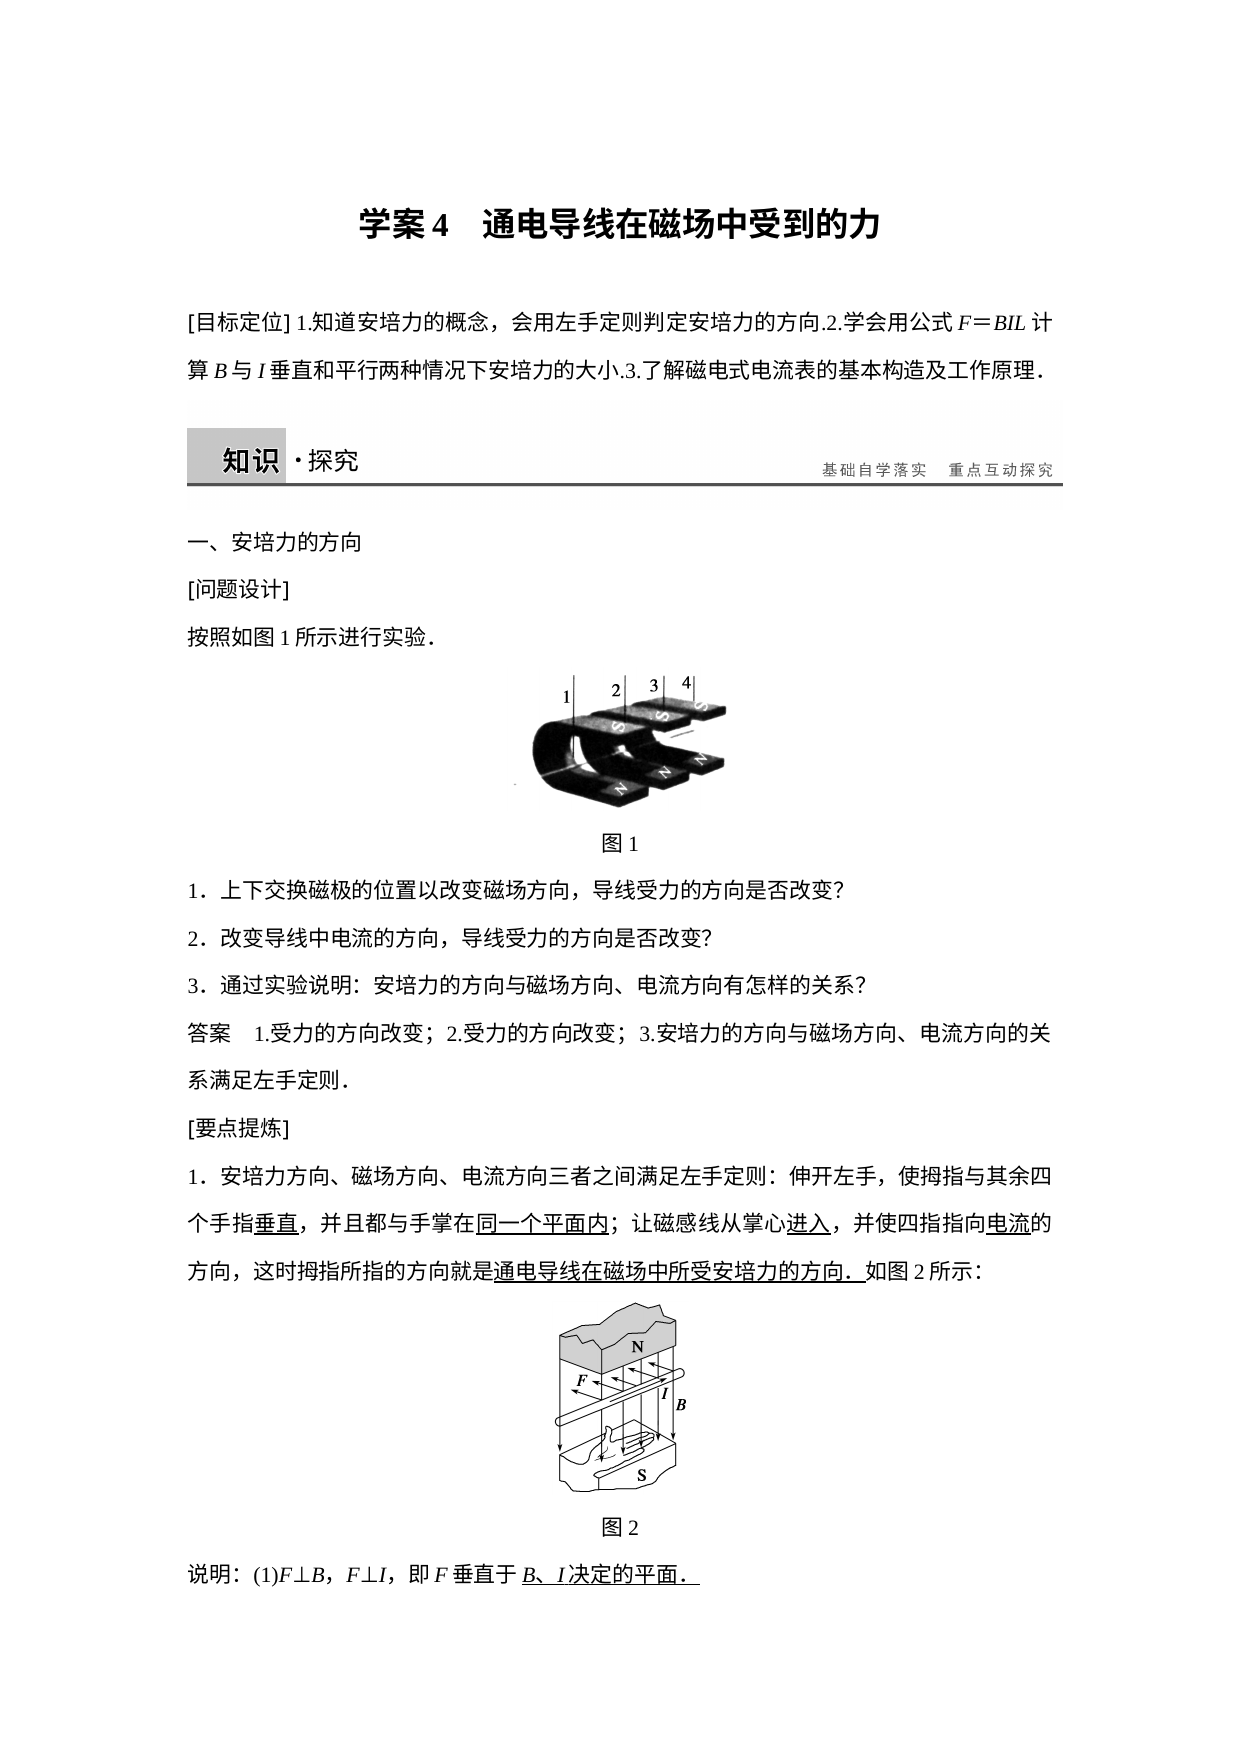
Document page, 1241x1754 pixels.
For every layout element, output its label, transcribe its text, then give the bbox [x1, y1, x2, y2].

text 2．改变导线中电流的方向，导线受力的方向是否改变？ [187, 921, 1053, 953]
picture [187, 400, 1063, 510]
text 图1 [187, 826, 1053, 858]
text 一、安培力的方向 [187, 525, 1053, 556]
text 说明：(1)F⊥B，F⊥I，即F垂直于B、I决定的平面． [187, 1557, 1053, 1589]
text [要点提炼] [187, 1111, 1053, 1143]
picture [507, 667, 733, 811]
text 答案 1.受力的方向改变；2.受力的方向改变；3.安培力的方向与磁场方向、电流方向的关系满足左手定则． [187, 1016, 1053, 1095]
text 图2 [187, 1510, 1053, 1542]
text [目标定位] 1.知道安培力的概念，会用左手定则判定安培力的方向.2.学会用公式F＝BIL计算B与I垂直和平行两种情况下安培力的大小.3.了解磁电式电流表的基本构造及工作原理． [187, 305, 1053, 384]
text 1．上下交换磁极的位置以改变磁场方向，导线受力的方向是否改变？ [187, 873, 1053, 905]
text 3．通过实验说明：安培力的方向与磁场方向、电流方向有怎样的关系？ [187, 968, 1053, 1000]
text [问题设计] [187, 572, 1053, 604]
text 1．安培力方向、磁场方向、电流方向三者之间满足左手定则：伸开左手，使拇指与其余四个手指垂直，并且都与手掌在同一个平面内；让磁感线从掌心进入，并使四指指向电流的方向，这时拇指所指的方向就是通电导线在磁场中所受安培力的方向．如图2所示： [187, 1159, 1053, 1285]
picture [552, 1301, 689, 1495]
subtitle 学案4 通电导线在磁场中受到的力 [187, 189, 1053, 254]
text 按照如图1所示进行实验． [187, 620, 1053, 651]
